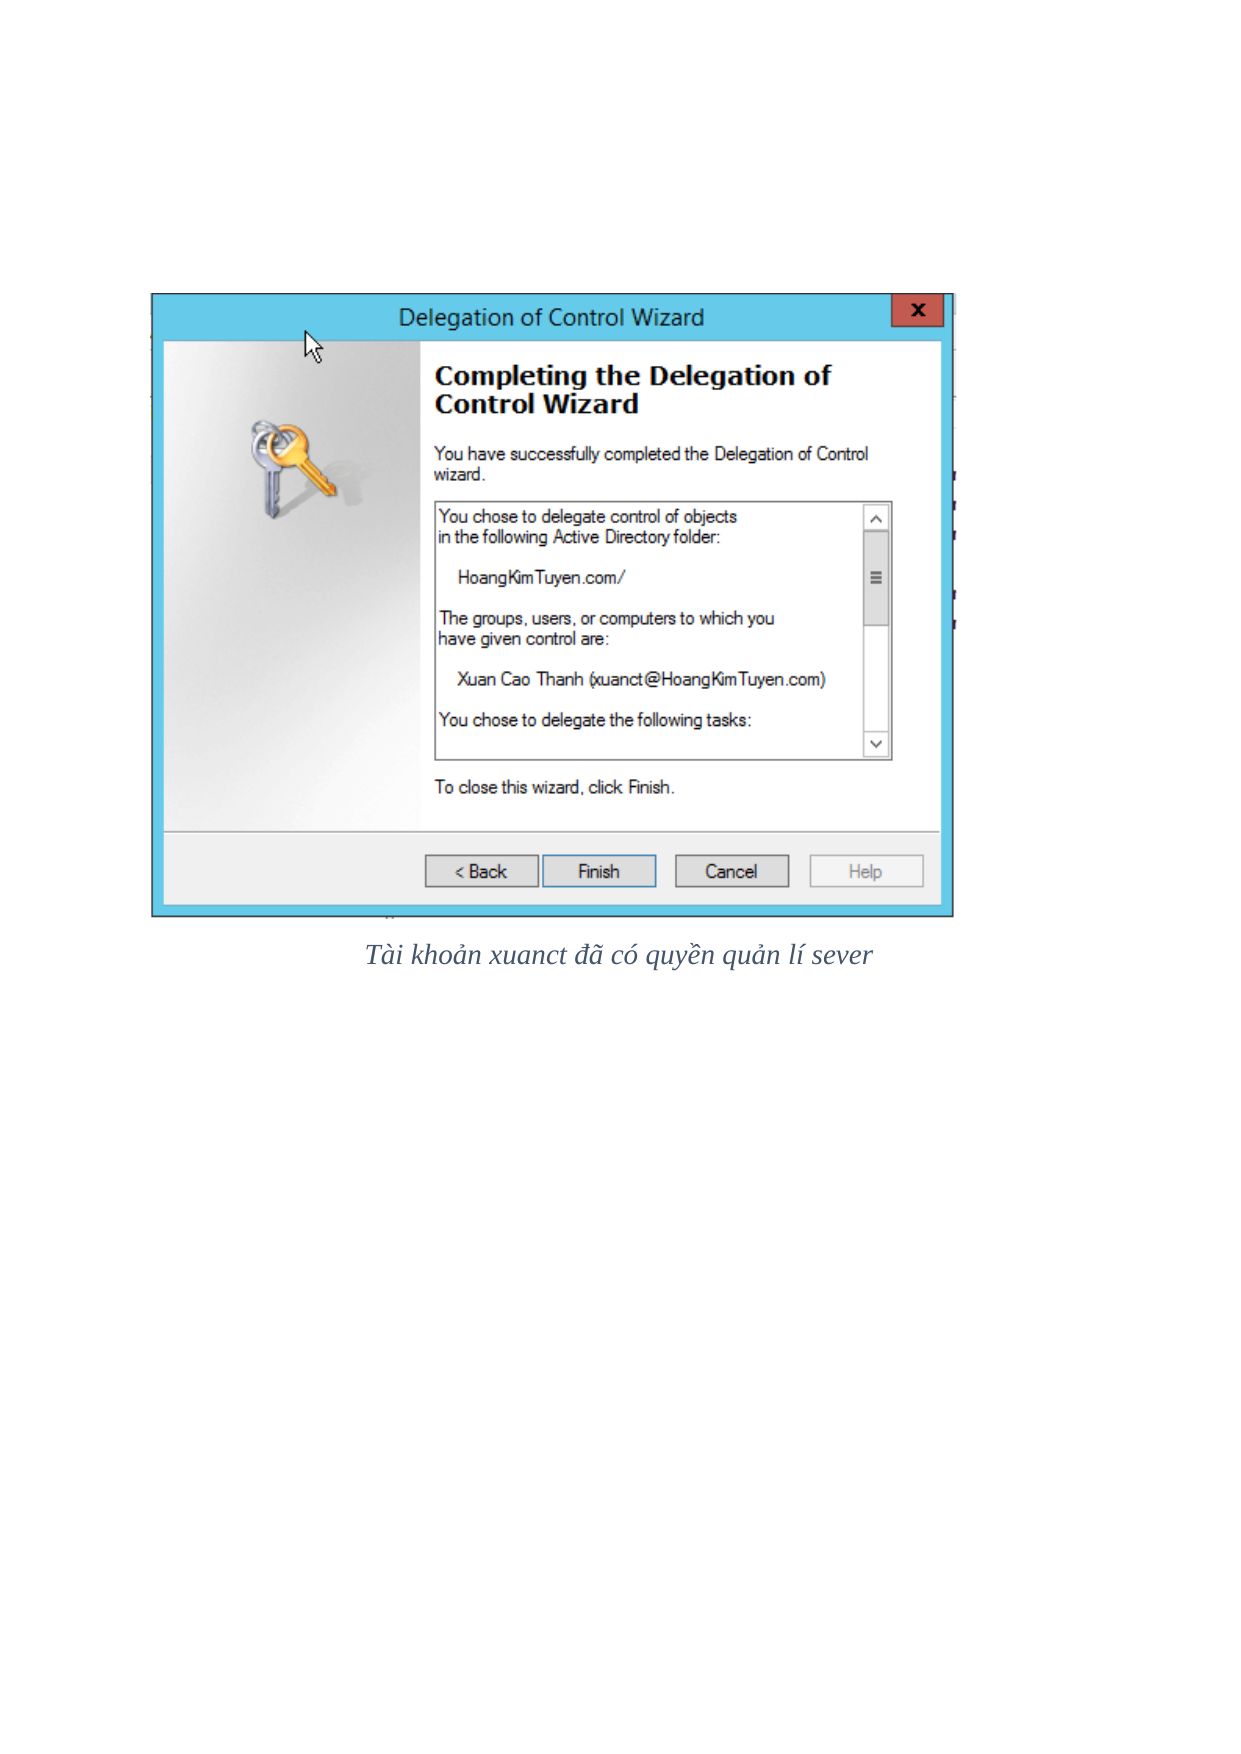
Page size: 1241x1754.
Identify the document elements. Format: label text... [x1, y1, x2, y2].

text Tài khoản xuanct đã có quyền quản lí sever [150, 937, 1090, 971]
picture [150, 293, 957, 919]
